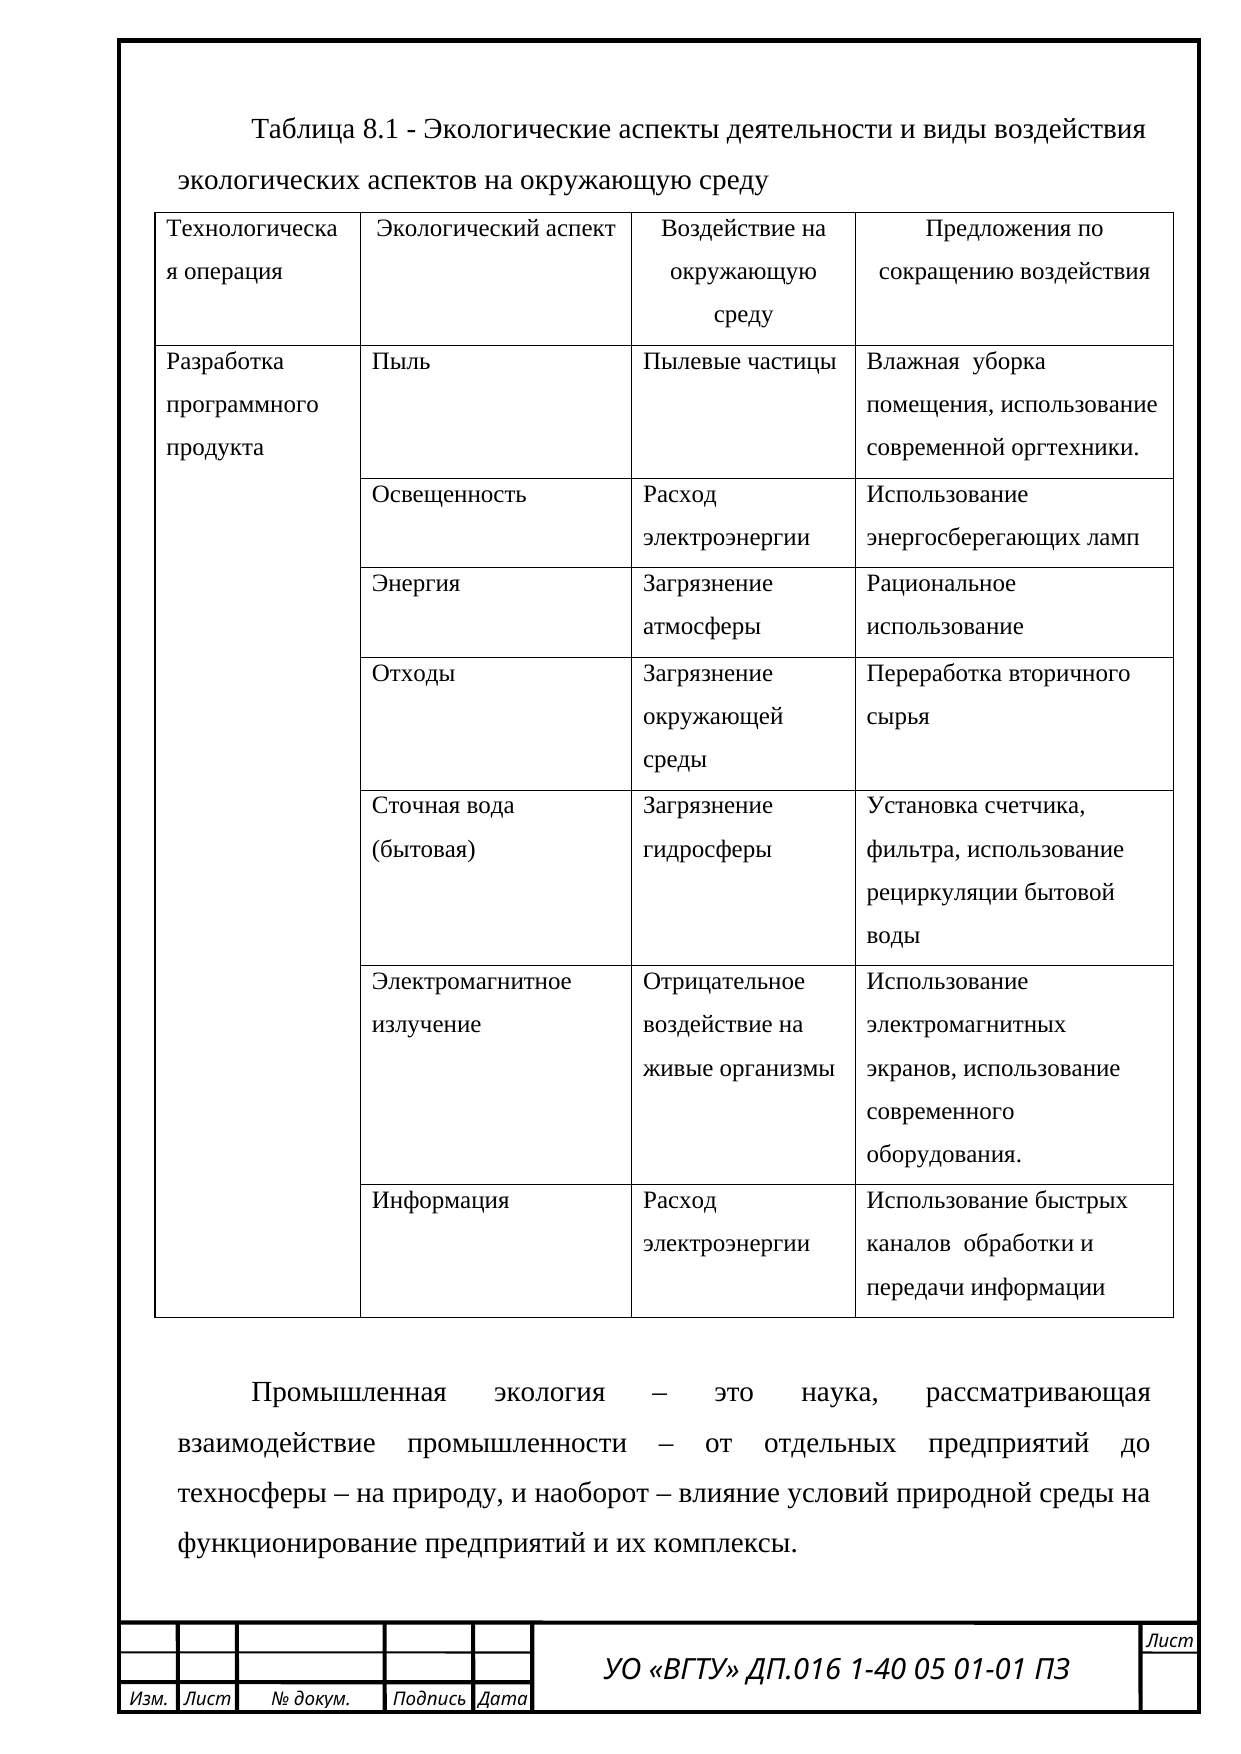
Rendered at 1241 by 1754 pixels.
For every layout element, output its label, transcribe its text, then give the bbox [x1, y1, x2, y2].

table_cell Загрязнение окружающей среды [632, 658, 855, 789]
table_cell Расход электроэнергии [632, 1185, 855, 1317]
table_header Воздействие на окружающую среду [632, 213, 855, 345]
table_cell Освещенность [361, 479, 631, 567]
table_cell Влажная уборка помещения, использование современной оргтехники. [856, 346, 1173, 478]
table_cell Загрязнение гидросферы [632, 791, 855, 965]
table_cell Электромагнитное излучение [361, 966, 631, 1184]
text Промышленная экология – это наука, рассматривающая взаимодействие промышленности – от отдельных предприятий до техносферы – на природу, и наоборот – влияние условий природной среды на функционирование предприятий и их комплексы. [177, 1368, 1158, 1565]
table_cell Разработка программного продукта [156, 346, 360, 1317]
table_cell Информация [361, 1185, 631, 1317]
table_cell Установка счетчика, фильтра, использование рециркуляции бытовой воды [856, 791, 1173, 965]
table_cell Сточная вода (бытовая) [361, 791, 631, 965]
table_cell Загрязнение атмосферы [632, 568, 855, 657]
table_cell Использование электромагнитных экранов, использование современного оборудования. [856, 966, 1173, 1184]
table_cell Использование быстрых каналов обработки и передачи информации [856, 1185, 1173, 1317]
table_cell Энергия [361, 568, 631, 657]
table_header Технологическая операция [156, 213, 360, 345]
table_cell Пылевые частицы [632, 346, 855, 478]
table_cell Пыль [361, 346, 631, 478]
table_cell Переработка вторичного сырья [856, 658, 1173, 789]
table_cell Рациональное использование [856, 568, 1173, 657]
table_header Экологический аспект [361, 213, 631, 345]
table_cell Отрицательное воздействие на живые организмы [632, 966, 855, 1184]
table_cell Отходы [361, 658, 631, 789]
table_cell Использование энергосберегающих ламп [856, 479, 1173, 567]
table_cell Расход электроэнергии [632, 479, 855, 567]
table_header Предложения по сокращению воздействия [856, 213, 1173, 345]
text Таблица 8.1 - Экологические аспекты деятельности и виды воздействия экологических аспектов на окружающую среду [177, 112, 1152, 195]
